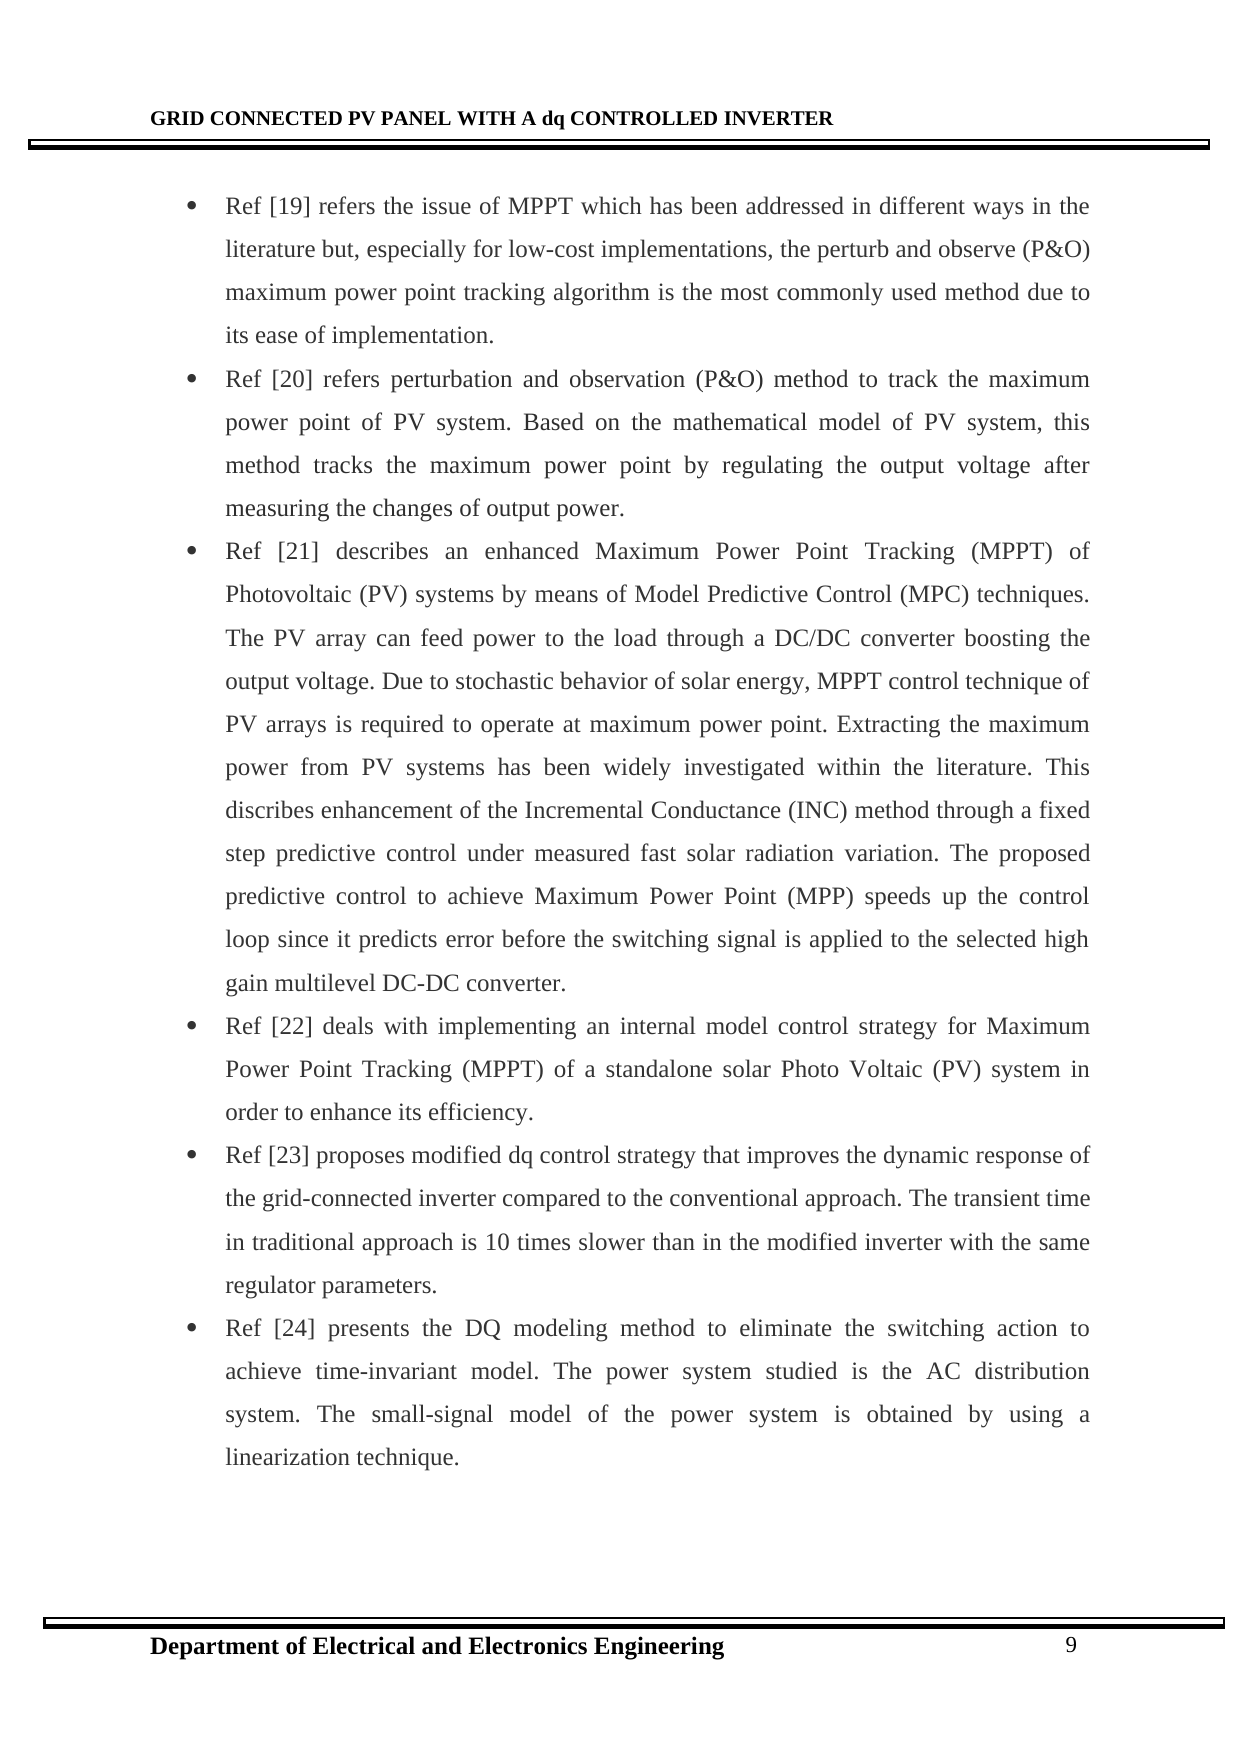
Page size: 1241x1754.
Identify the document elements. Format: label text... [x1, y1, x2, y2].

list Ref [23] proposes modified dq control strategy that improves the dynamic response of the grid-connected inverter compared to the conventional approach. The transient time in traditional approach is 10 times slower than in the modified inverter with the same regulator parameters. [187, 1140, 1091, 1298]
list Ref [24] presents the DQ modeling method to eliminate the switching action to achieve time-invariant model. The power system studied is the AC distribution system. The small-signal model of the power system is obtained by using a linearization technique. [187, 1313, 1091, 1471]
list Ref [19] refers the issue of MPPT which has been addressed in different ways in the literature but, especially for low-cost implementations, the perturb and observe (P&O) maximum power point tracking algorithm is the most commonly used method due to its ease of implementation. [187, 191, 1091, 349]
list Ref [20] refers perturbation and observation (P&O) method to track the maximum power point of PV system. Based on the mathematical model of PV system, this method tracks the maximum power point by regulating the output voltage after measuring the changes of output power. [187, 364, 1091, 522]
list Ref [21] describes an enhanced Maximum Power Point Tracking (MPPT) of Photovoltaic (PV) systems by means of Model Predictive Control (MPC) techniques. The PV array can feed power to the load through a DC/DC converter boosting the output voltage. Due to stochastic behavior of solar energy, MPPT control technique of PV arrays is required to operate at maximum power point. Extracting the maximum power from PV systems has been widely investigated within the literature. This discribes enhancement of the Incremental Conductance (INC) method through a fixed step predictive control under measured fast solar radiation variation. The proposed predictive control to achieve Maximum Power Point (MPP) speeds up the control loop since it predicts error before the switching signal is applied to the selected high gain multilevel DC-DC converter. [187, 536, 1091, 996]
list Ref [22] deals with implementing an internal model control strategy for Maximum Power Point Tracking (MPPT) of a standalone solar Photo Voltaic (PV) system in order to enhance its efficiency. [187, 1011, 1091, 1126]
